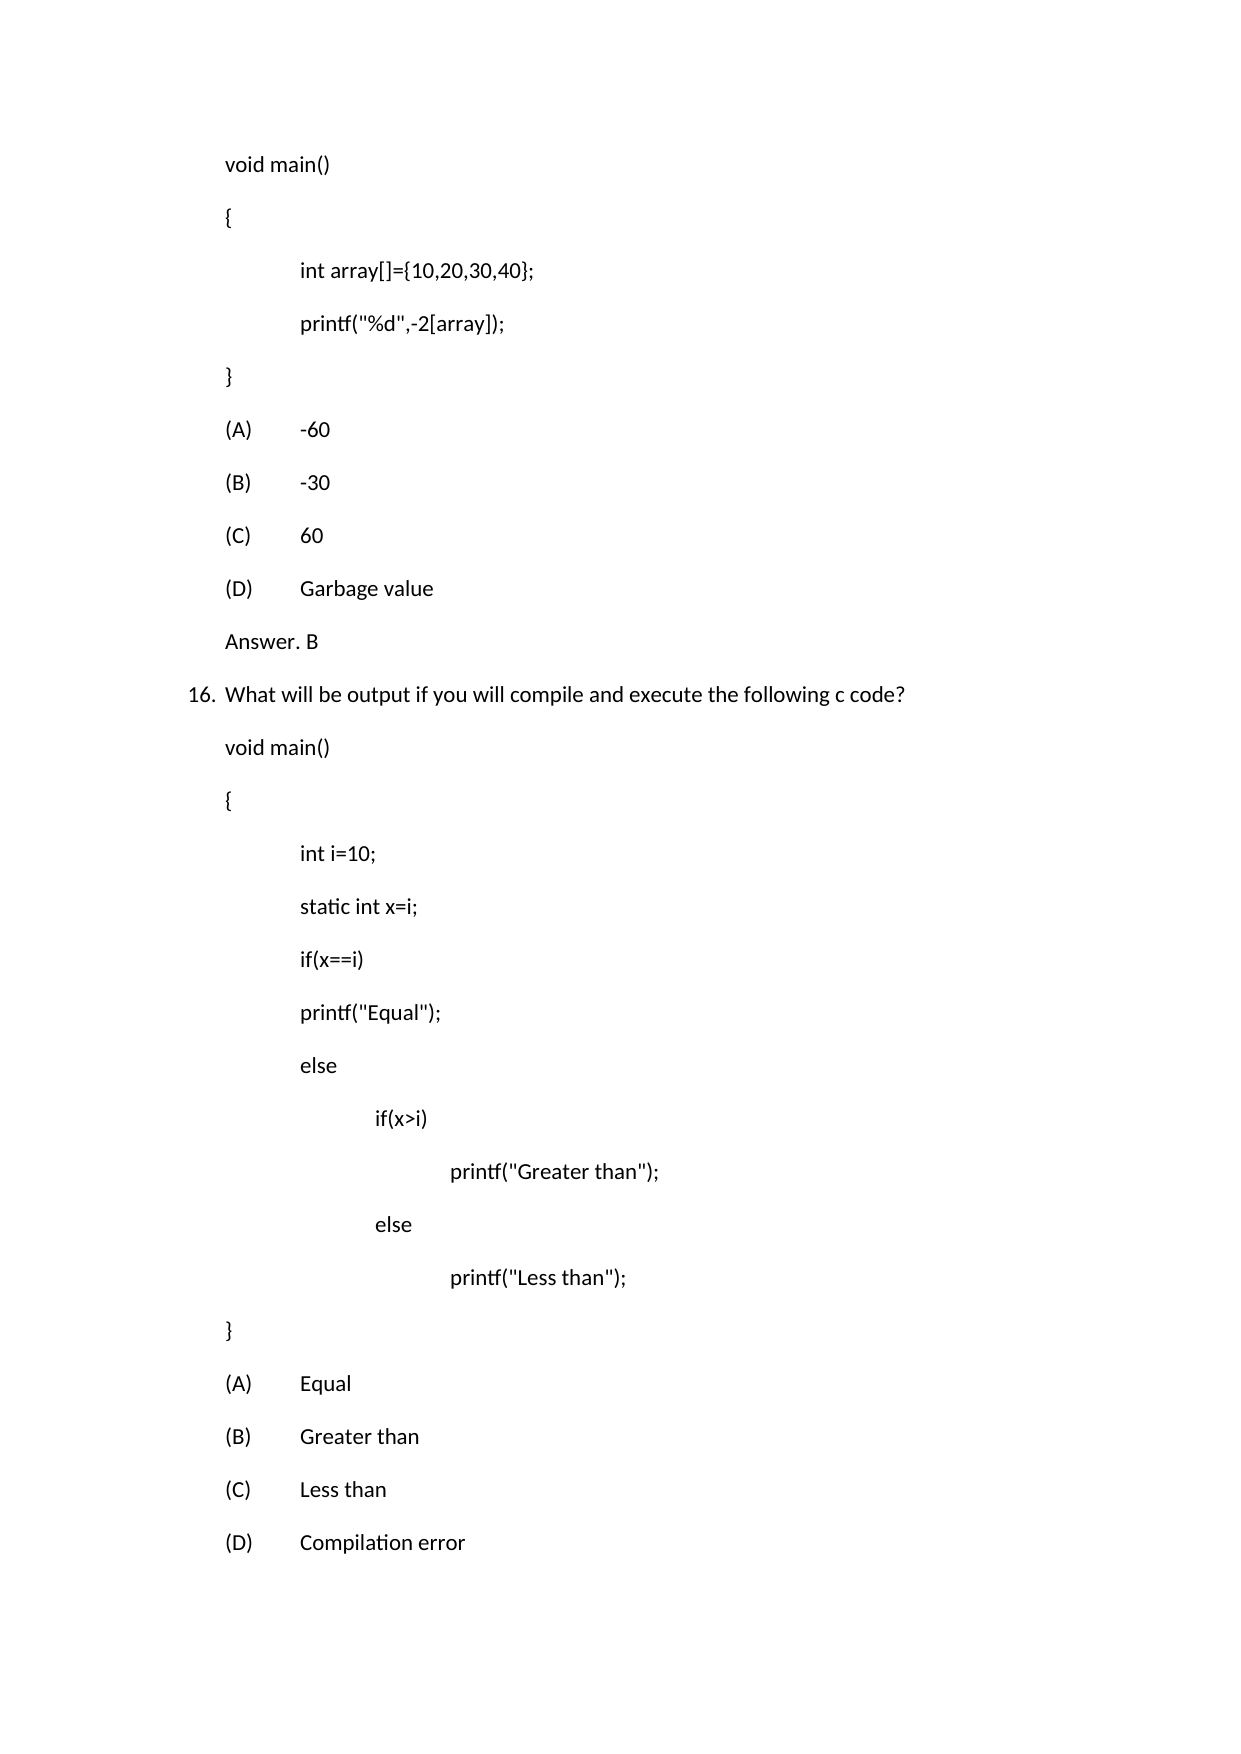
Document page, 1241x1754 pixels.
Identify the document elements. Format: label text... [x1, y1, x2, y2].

text if(x>i) [300, 1104, 1090, 1132]
text int i=10; [225, 839, 1090, 867]
text { [225, 203, 1090, 231]
text (B) -30 [225, 468, 1090, 496]
text static int x=i; [225, 892, 1090, 920]
text (C) Less than [225, 1476, 1090, 1503]
list What will be output if you will compile and execute the following c code? [187, 680, 1090, 708]
text { [225, 786, 1090, 814]
text void main() [225, 733, 1090, 761]
text else [225, 1051, 1090, 1079]
text void main() [225, 150, 1090, 178]
text } [225, 1316, 1090, 1344]
text int array[]={10,20,30,40}; [225, 256, 1090, 284]
text printf("Greater than"); [375, 1157, 1090, 1185]
text Answer. B [225, 627, 1090, 655]
text printf("Less than"); [375, 1263, 1090, 1291]
text else [300, 1210, 1090, 1238]
text (D) Garbage value [225, 574, 1090, 602]
text if(x==i) [225, 945, 1090, 973]
text } [225, 362, 1090, 390]
text printf("Equal"); [225, 998, 1090, 1026]
text printf("%d",-2[array]); [225, 309, 1090, 337]
text (B) Greater than [225, 1422, 1090, 1451]
text (D) Compilation error [225, 1528, 1090, 1557]
text (A) Equal [225, 1369, 1090, 1397]
text (A) -60 [225, 415, 1090, 443]
text (C) 60 [225, 521, 1090, 549]
